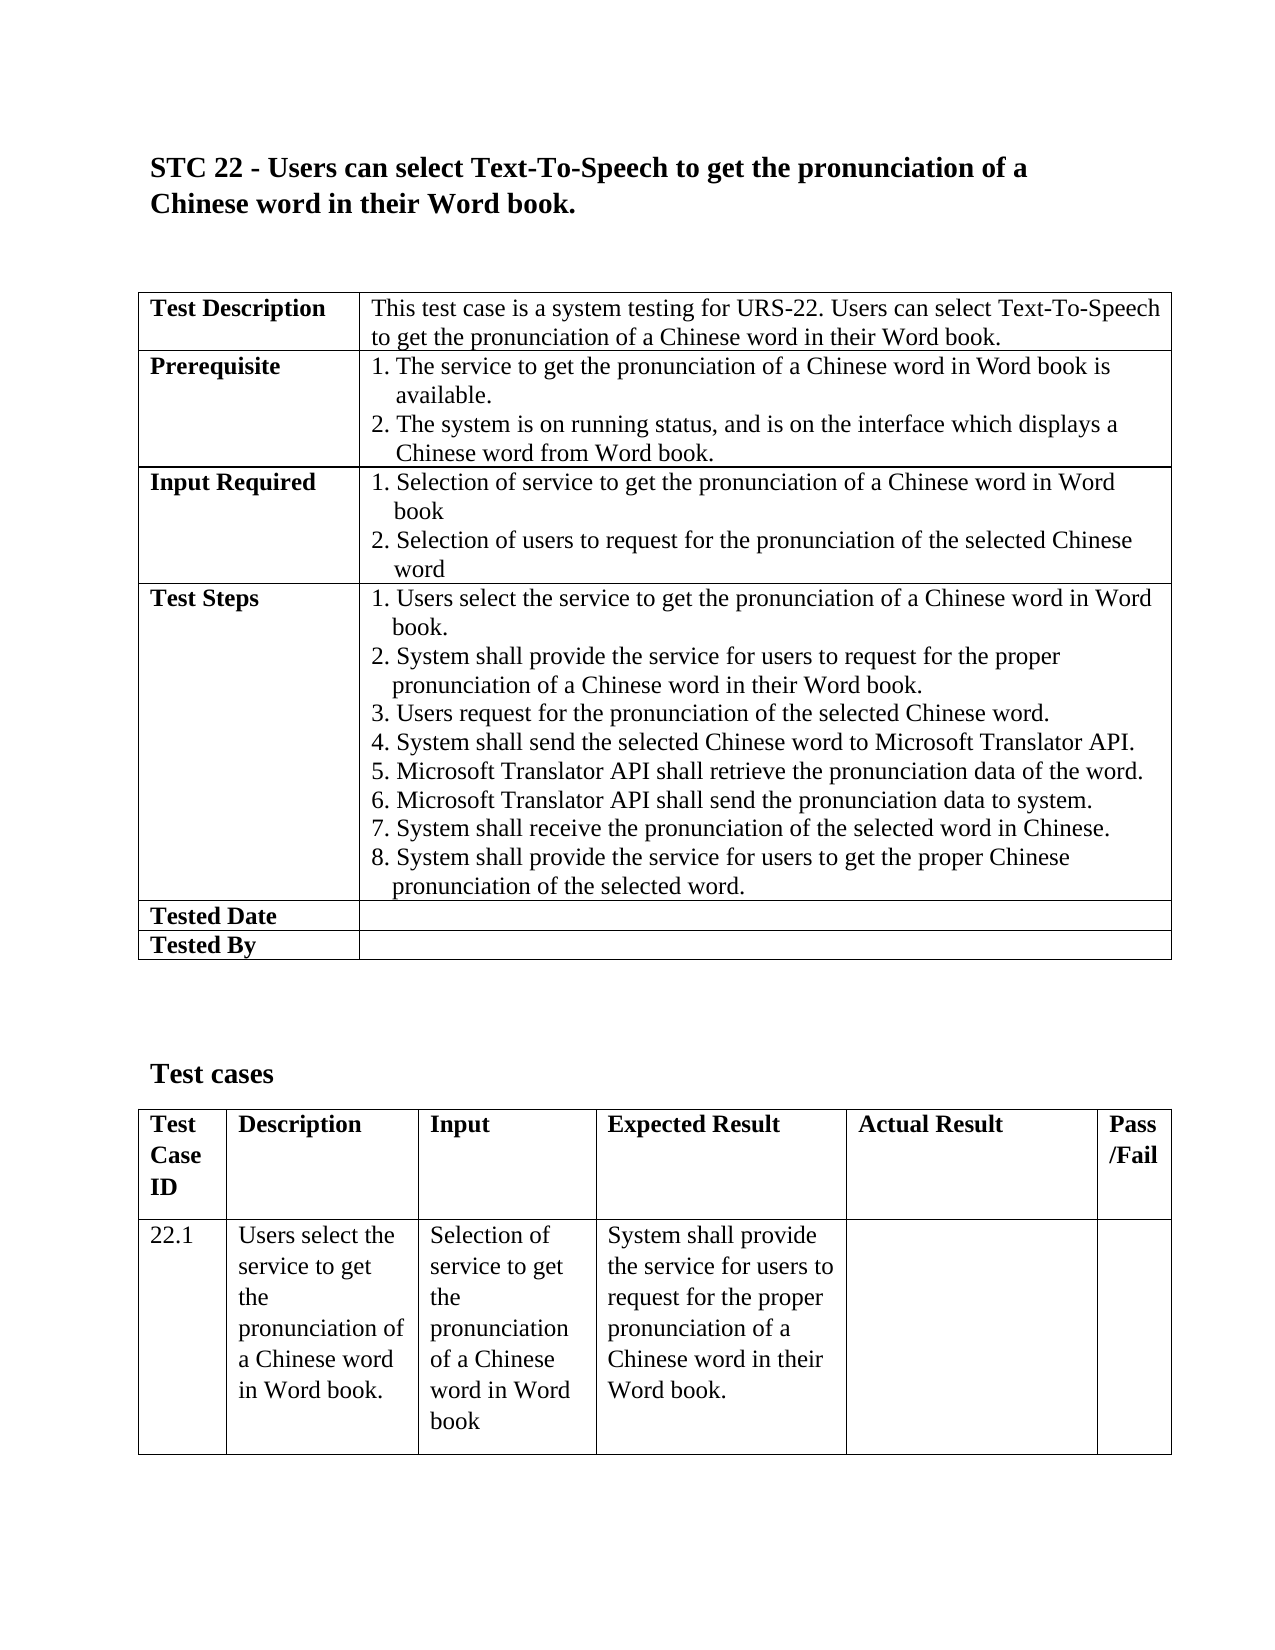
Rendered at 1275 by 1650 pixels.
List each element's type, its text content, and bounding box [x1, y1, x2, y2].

table_header Actual Result [847, 1110, 1097, 1219]
table_cell Users select the service to get the pronunciation of a Chinese word in Word book. [227, 1220, 418, 1454]
table_cell Input Required [139, 468, 359, 582]
table_header Test Case ID [139, 1110, 226, 1219]
table_header Expected Result [597, 1110, 846, 1219]
table_header Pass/Fail [1098, 1110, 1171, 1219]
table_header Description [227, 1110, 418, 1219]
table_cell [1098, 1220, 1171, 1454]
text STC 22 - Users can select Text-To-Speech to get the pronunciation of a Chinese word in their Word book. [150, 150, 1125, 220]
table_cell 1. Selection of service to get the pronunciation of a Chinese word in Word book 2. Selection of users to request for the pronunciation of the selected Chinese word [360, 468, 1171, 582]
text Test cases [150, 1056, 1125, 1089]
table_header Test Description [139, 293, 359, 350]
table_cell [847, 1220, 1097, 1454]
table_cell 1. Users select the service to get the pronunciation of a Chinese word in Word book. 2. System shall provide the service for users to request for the proper pronunciation of a Chinese word in their Word book. 3. Users request for the pronunciation of the selected Chinese word. 4. System shall send the selected Chinese word to Microsoft Translator API. 5. Microsoft Translator API shall retrieve the pronunciation data of the word. 6. Microsoft Translator API shall send the pronunciation data to system. 7. System shall receive the pronunciation of the selected word in Chinese. 8. System shall provide the service for users to get the proper Chinese pronunciation of the selected word. [360, 584, 1171, 900]
table_header This test case is a system testing for URS-22. Users can select Text-To-Speech to get the pronunciation of a Chinese word in their Word book. [360, 293, 1171, 350]
table_header Input [419, 1110, 596, 1219]
table_cell [360, 901, 1171, 929]
table_cell System shall provide the service for users to request for the proper pronunciation of a Chinese word in their Word book. [597, 1220, 846, 1454]
table_cell Test Steps [139, 584, 359, 900]
table_cell [360, 931, 1171, 959]
table_cell Tested Date [139, 901, 359, 929]
table_cell 22.1 [139, 1220, 226, 1454]
table_cell 1. The service to get the pronunciation of a Chinese word in Word book is available. 2. The system is on running status, and is on the interface which displays a Chinese word from Word book. [360, 351, 1171, 466]
table_cell Selection of service to get the pronunciation of a Chinese word in Word book [419, 1220, 596, 1454]
table_cell Prerequisite [139, 351, 359, 466]
table_cell Tested By [139, 931, 359, 959]
